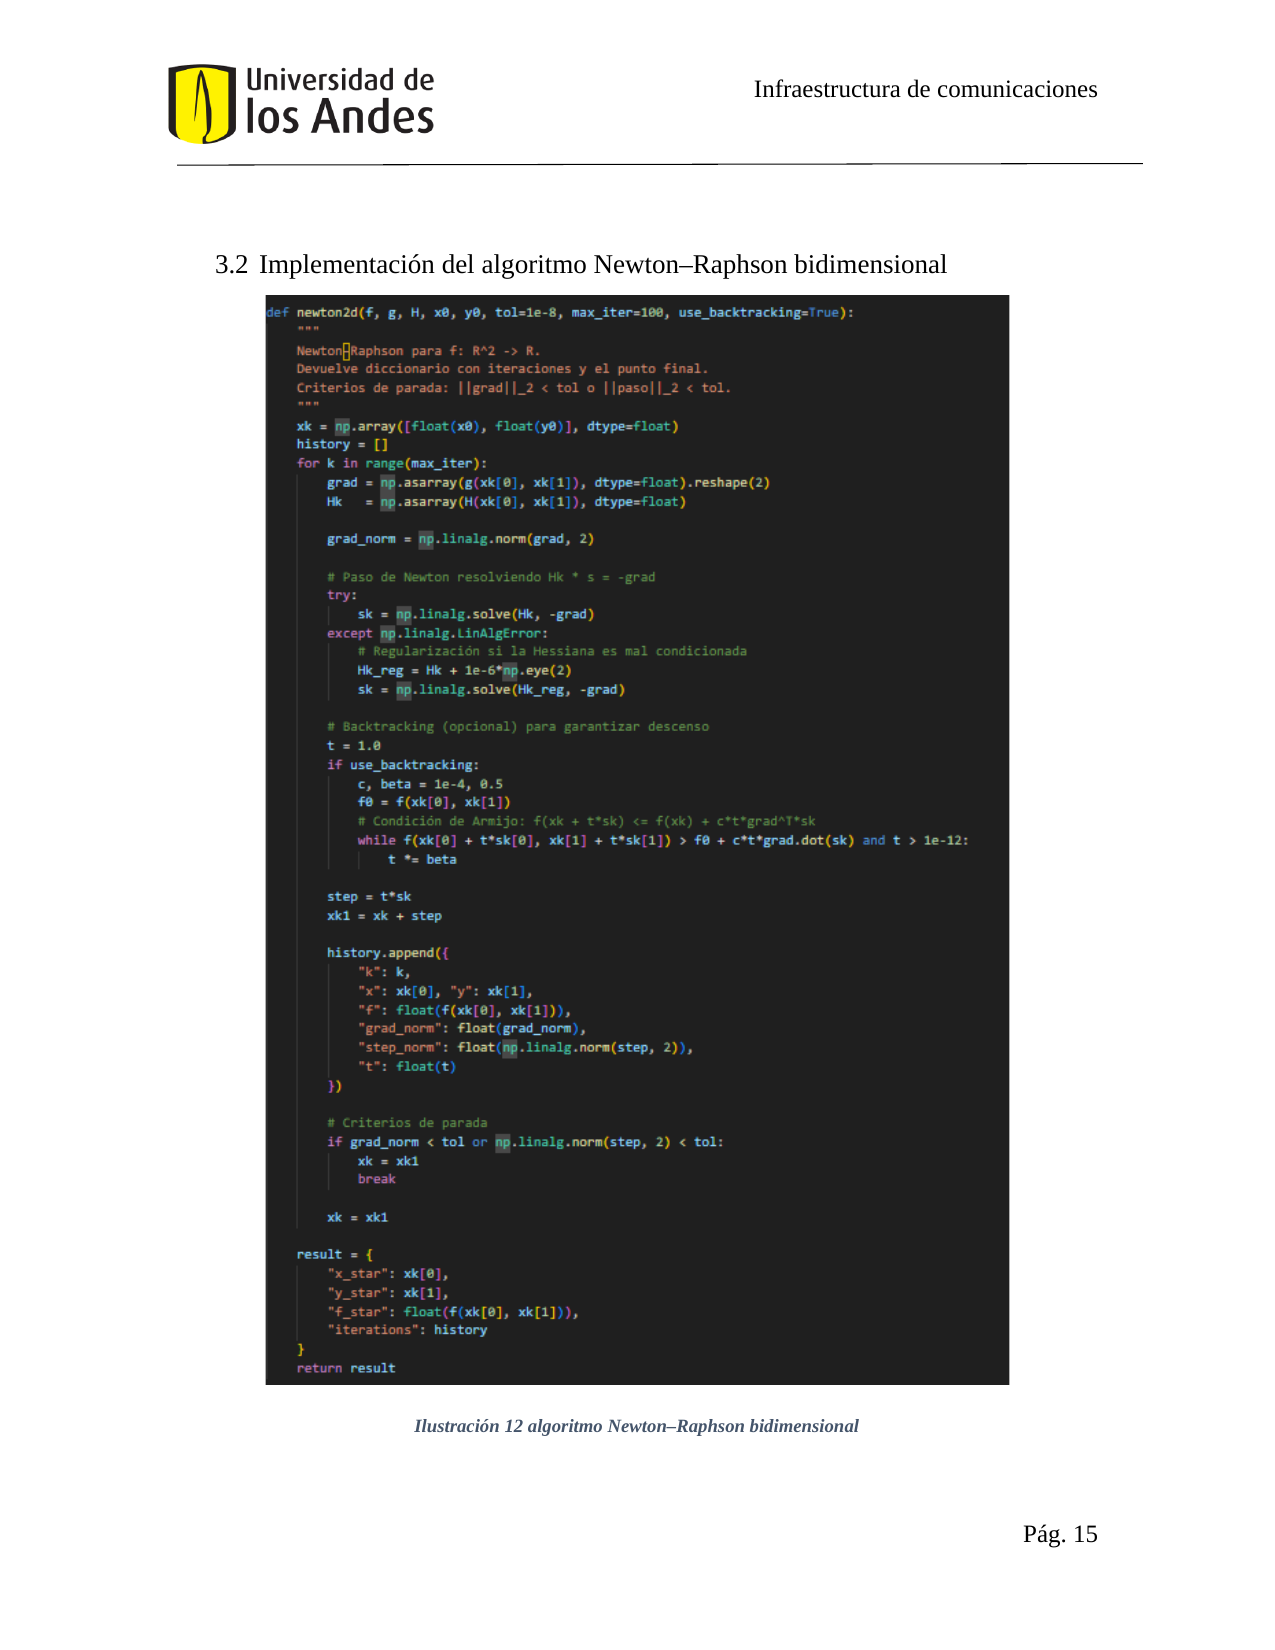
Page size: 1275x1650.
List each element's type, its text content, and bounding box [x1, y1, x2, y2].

text Ilustración 12 algoritmo Newton–Raphson bidimensional [177, 1415, 1098, 1437]
subtitle Implementación del algoritmo Newton–Raphson bidimensional [215, 249, 1098, 280]
picture [140, 59, 464, 151]
picture [265, 295, 1010, 1385]
